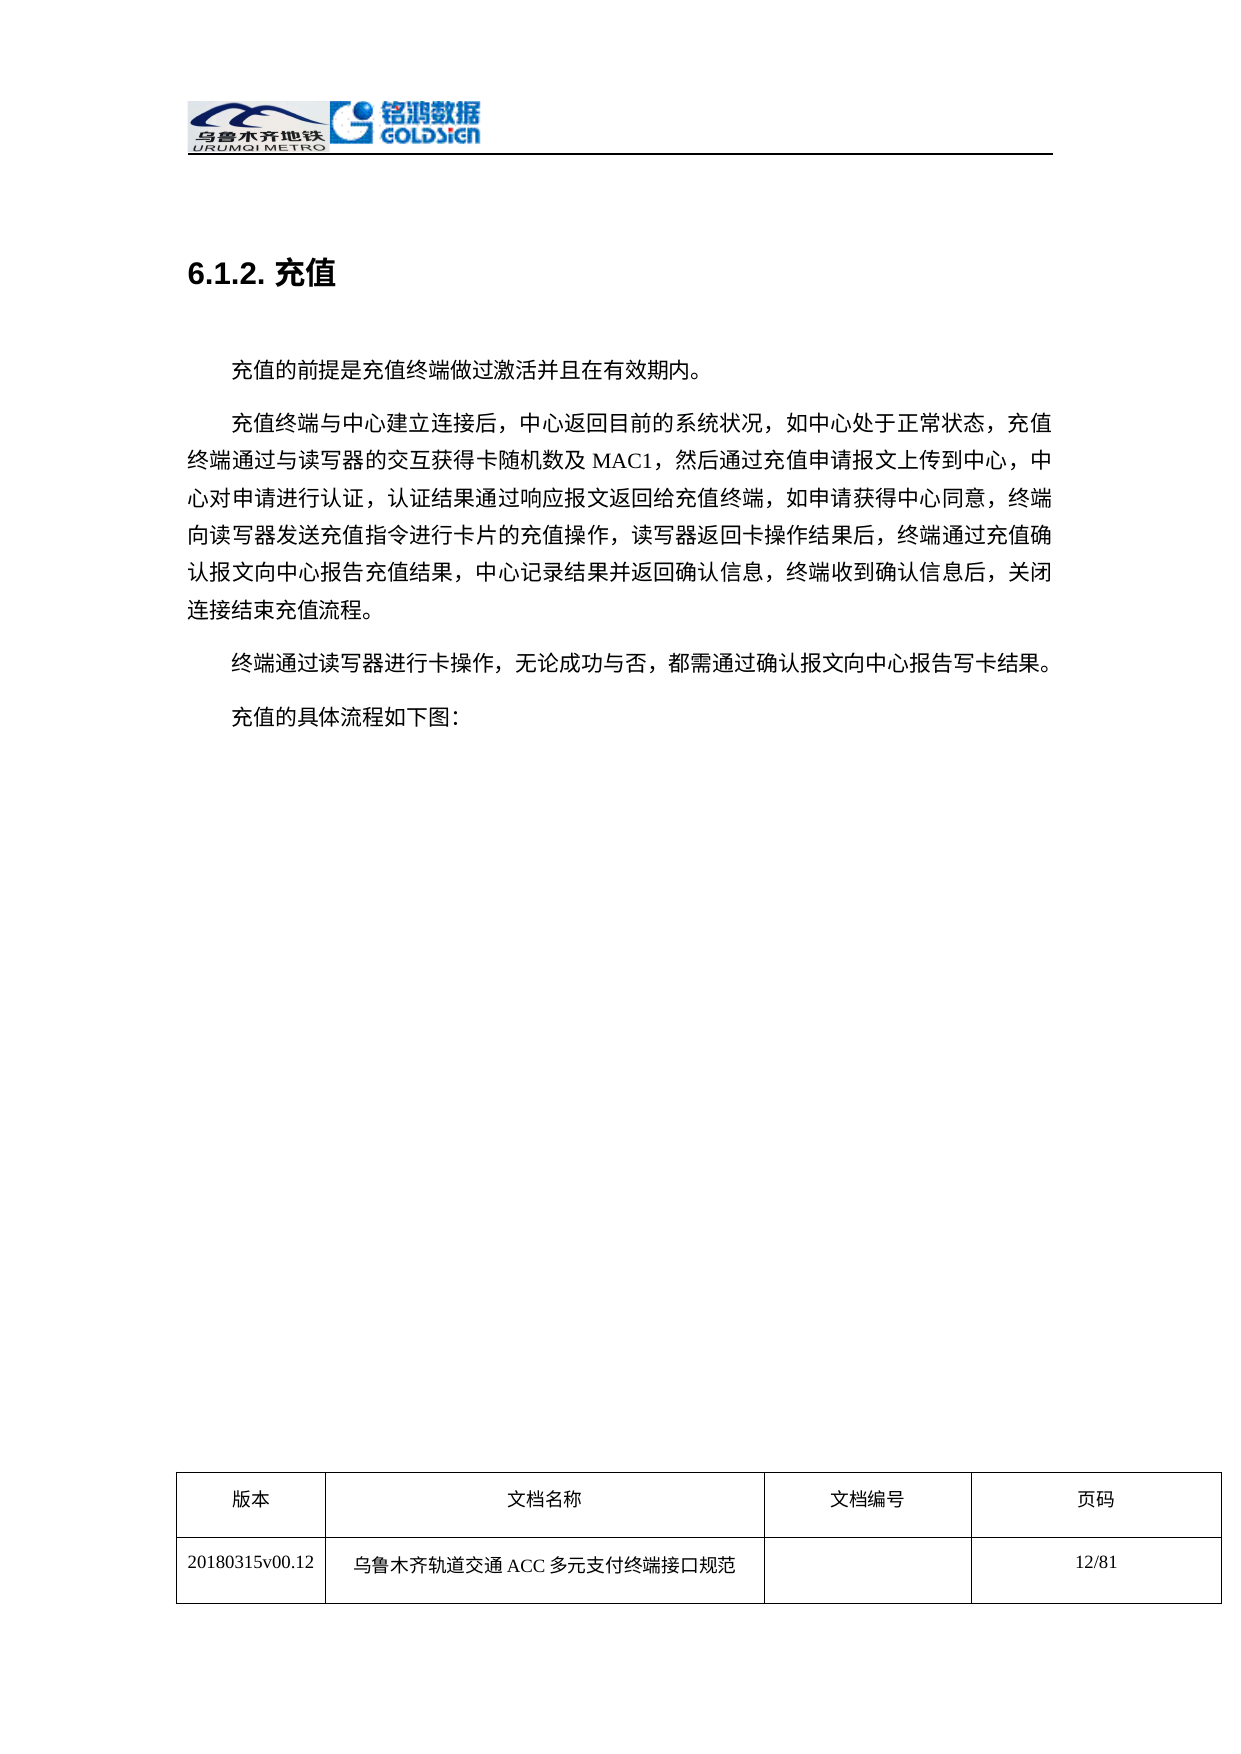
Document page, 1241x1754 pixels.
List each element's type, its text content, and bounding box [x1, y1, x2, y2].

picture [187, 101, 485, 152]
subtitle 充值 [187, 238, 1053, 303]
text 终端通过读写器进行卡操作，无论成功与否，都需通过确认报文向中心报告写卡结果。 [187, 646, 1053, 678]
text 充值的具体流程如下图： [187, 699, 1053, 732]
text 充值的前提是充值终端做过激活并且在有效期内。 [187, 352, 1053, 385]
text 充值终端与中心建立连接后，中心返回目前的系统状况，如中心处于正常状态，充值终端通过与读写器的交互获得卡随机数及MAC1，然后通过充值申请报文上传到中心，中心对申请进行认证，认证结果通过响应报文返回给充值终端，如申请获得中心同意，终端向读写器发送充值指令进行卡片的充值操作，读写器返回卡操作结果后，终端通过充值确认报文向中心报告充值结果，中心记录结果并返回确认信息，终端收到确认信息后，关闭连接结束充值流程。 [187, 406, 1053, 625]
